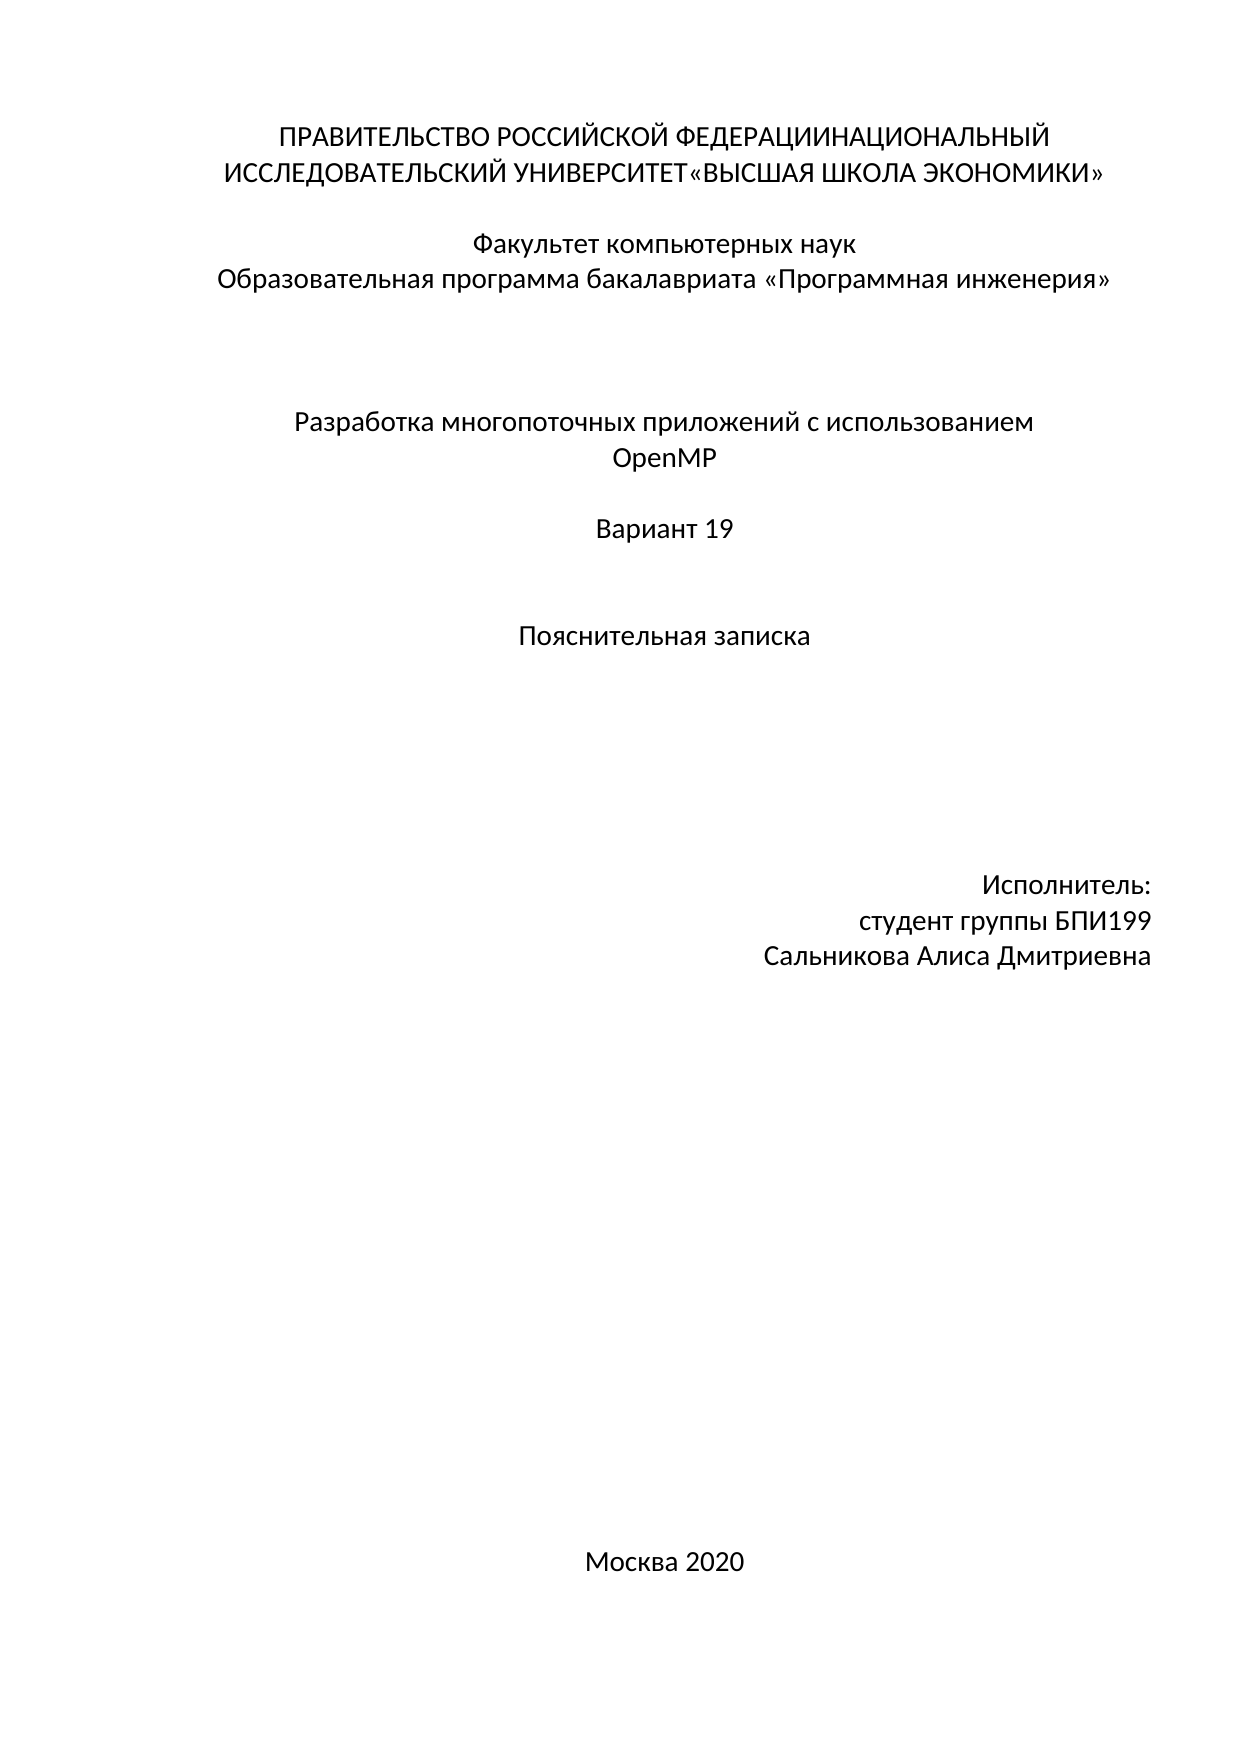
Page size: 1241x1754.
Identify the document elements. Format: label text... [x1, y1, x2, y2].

text Исполнитель: [177, 866, 1152, 902]
text Пояснительная записка [177, 617, 1152, 652]
text OpenMP [177, 439, 1152, 474]
text Вариант 19 [177, 510, 1152, 546]
text ПРАВИТЕЛЬСТВО РОССИЙСКОЙ ФЕДЕРАЦИИНАЦИОНАЛЬНЫЙ ИССЛЕДОВАТЕЛЬСКИЙ УНИВЕРСИТЕТ«ВЫСШАЯ ШКОЛА ЭКОНОМИКИ» [177, 118, 1152, 189]
text Москва 2020 [177, 1543, 1152, 1579]
text Разработка многопоточных приложений с использованием [177, 403, 1152, 439]
text Сальникова Алиса Дмитриевна [177, 937, 1152, 973]
text Факультет компьютерных наук [177, 225, 1152, 261]
text студент группы БПИ199 [177, 902, 1152, 937]
text Образовательная программа бакалавриата «Программная инженерия» [177, 261, 1152, 296]
